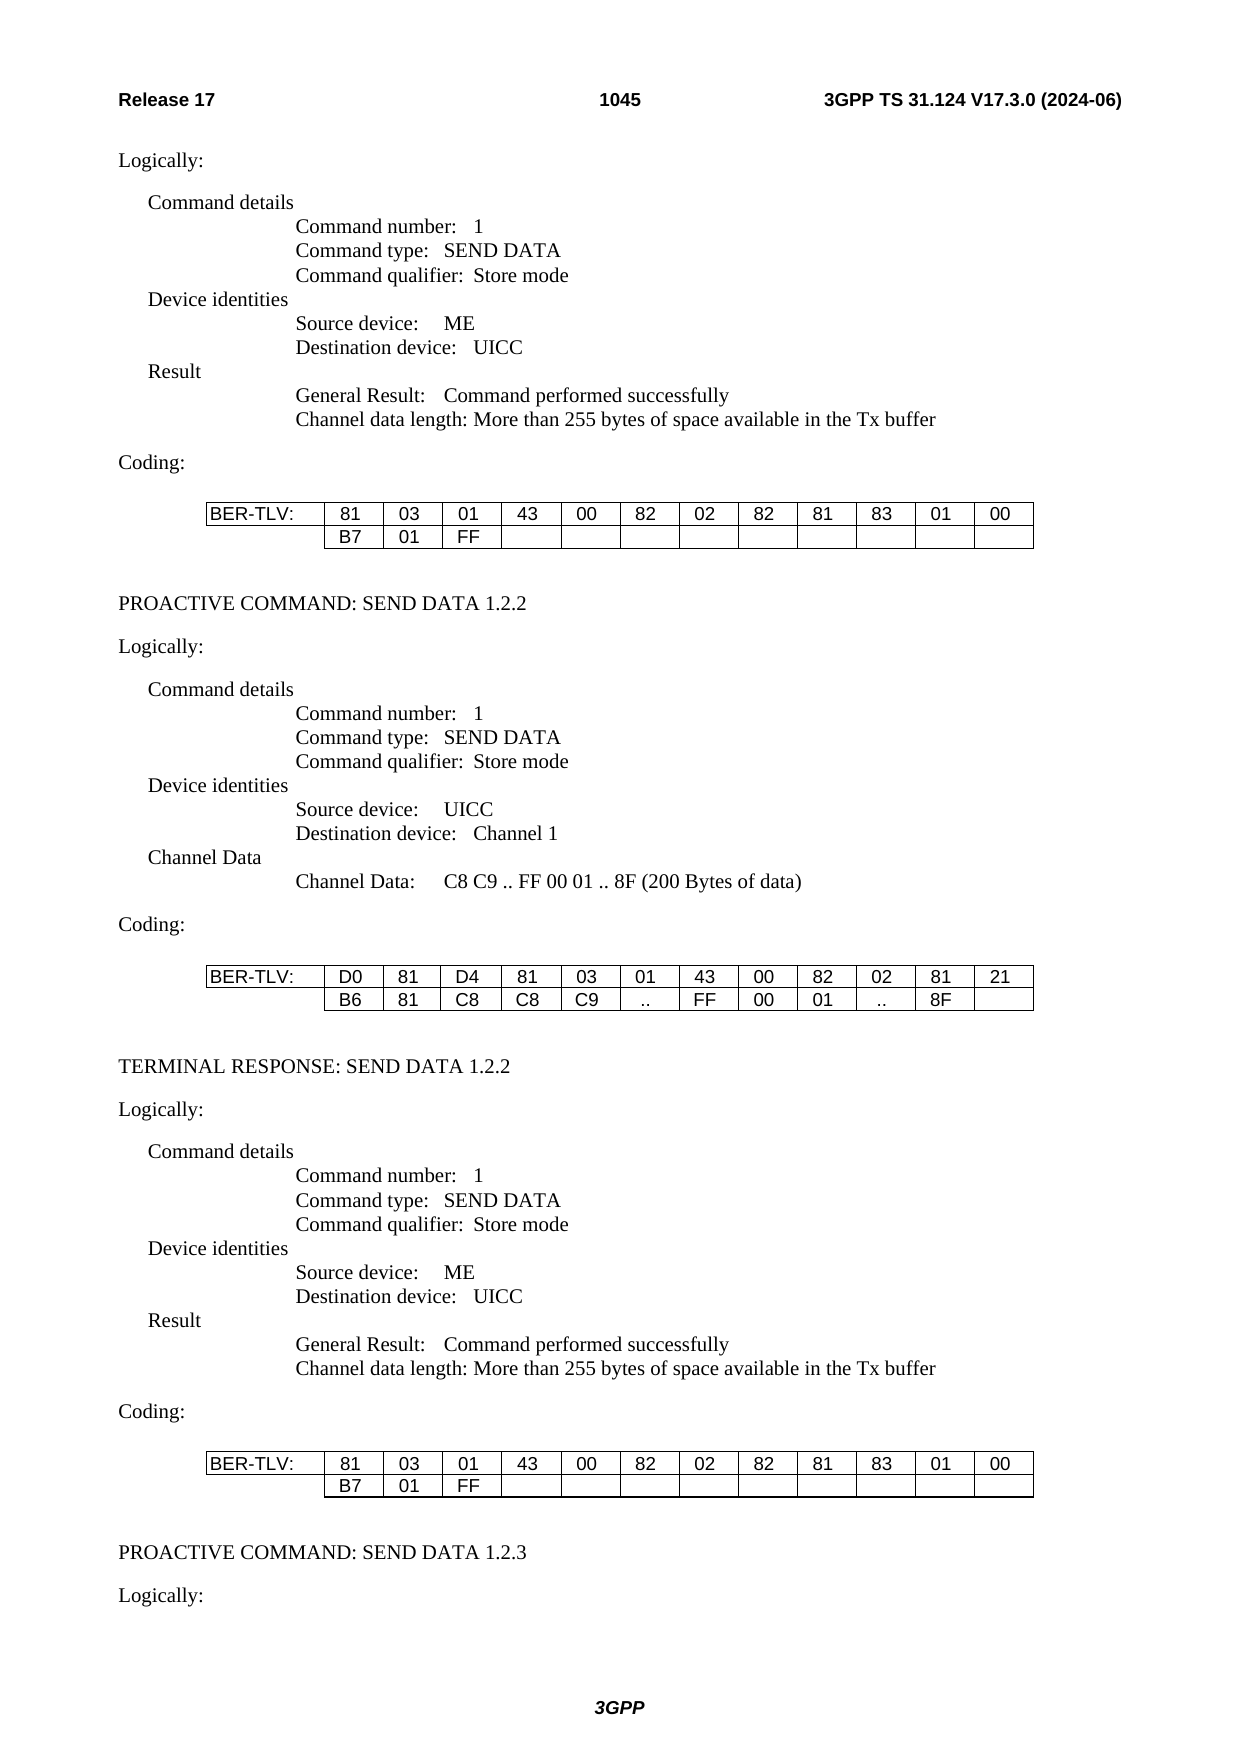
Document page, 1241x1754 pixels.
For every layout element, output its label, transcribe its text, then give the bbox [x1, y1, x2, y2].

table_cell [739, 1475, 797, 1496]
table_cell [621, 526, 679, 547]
text Command type: SEND DATA [148, 238, 1122, 262]
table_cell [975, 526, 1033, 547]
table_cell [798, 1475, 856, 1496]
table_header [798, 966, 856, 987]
text Logically: [118, 147, 1122, 172]
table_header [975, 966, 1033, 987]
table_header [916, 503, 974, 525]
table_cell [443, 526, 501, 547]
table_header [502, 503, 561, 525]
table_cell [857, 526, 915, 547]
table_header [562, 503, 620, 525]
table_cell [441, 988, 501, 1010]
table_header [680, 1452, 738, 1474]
text Command number: 1 [148, 214, 1122, 238]
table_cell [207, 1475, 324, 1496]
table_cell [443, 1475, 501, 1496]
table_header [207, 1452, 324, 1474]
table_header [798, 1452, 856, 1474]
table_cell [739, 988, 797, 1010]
text Device identities [148, 287, 1122, 311]
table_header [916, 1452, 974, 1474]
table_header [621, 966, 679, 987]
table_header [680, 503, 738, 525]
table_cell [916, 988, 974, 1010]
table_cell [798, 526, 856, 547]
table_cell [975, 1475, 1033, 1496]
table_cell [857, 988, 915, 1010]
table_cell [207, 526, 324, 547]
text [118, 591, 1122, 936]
text Source device: ME [148, 311, 1122, 335]
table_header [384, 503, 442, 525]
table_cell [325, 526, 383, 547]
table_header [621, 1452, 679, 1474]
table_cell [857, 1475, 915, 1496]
text Destination device: UICC [148, 335, 1122, 359]
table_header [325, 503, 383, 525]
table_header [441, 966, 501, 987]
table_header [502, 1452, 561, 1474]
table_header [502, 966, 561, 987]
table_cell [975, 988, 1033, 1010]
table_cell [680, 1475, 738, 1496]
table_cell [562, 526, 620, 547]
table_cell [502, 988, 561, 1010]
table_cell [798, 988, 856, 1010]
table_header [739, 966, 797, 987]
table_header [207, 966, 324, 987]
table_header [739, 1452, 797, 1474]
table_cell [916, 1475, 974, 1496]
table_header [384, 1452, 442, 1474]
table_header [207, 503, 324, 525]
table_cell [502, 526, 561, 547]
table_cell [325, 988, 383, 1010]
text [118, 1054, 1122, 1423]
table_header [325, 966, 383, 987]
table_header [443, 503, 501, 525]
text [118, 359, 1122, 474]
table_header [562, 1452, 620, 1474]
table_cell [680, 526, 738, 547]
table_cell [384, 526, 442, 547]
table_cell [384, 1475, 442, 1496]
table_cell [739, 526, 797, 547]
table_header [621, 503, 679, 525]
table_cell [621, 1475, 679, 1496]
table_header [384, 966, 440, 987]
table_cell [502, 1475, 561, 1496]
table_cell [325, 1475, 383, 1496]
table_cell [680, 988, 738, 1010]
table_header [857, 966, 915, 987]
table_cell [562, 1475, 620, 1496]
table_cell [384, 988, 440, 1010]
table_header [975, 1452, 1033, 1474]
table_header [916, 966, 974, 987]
text Command qualifier: Store mode [148, 262, 1122, 287]
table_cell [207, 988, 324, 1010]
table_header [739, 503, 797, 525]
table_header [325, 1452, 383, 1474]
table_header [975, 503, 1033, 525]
text Command details [148, 190, 1122, 214]
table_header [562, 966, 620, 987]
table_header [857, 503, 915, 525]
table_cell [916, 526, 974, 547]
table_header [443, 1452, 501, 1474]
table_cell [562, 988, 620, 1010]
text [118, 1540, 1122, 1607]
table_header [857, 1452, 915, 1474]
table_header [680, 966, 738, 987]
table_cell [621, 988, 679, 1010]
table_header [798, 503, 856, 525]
